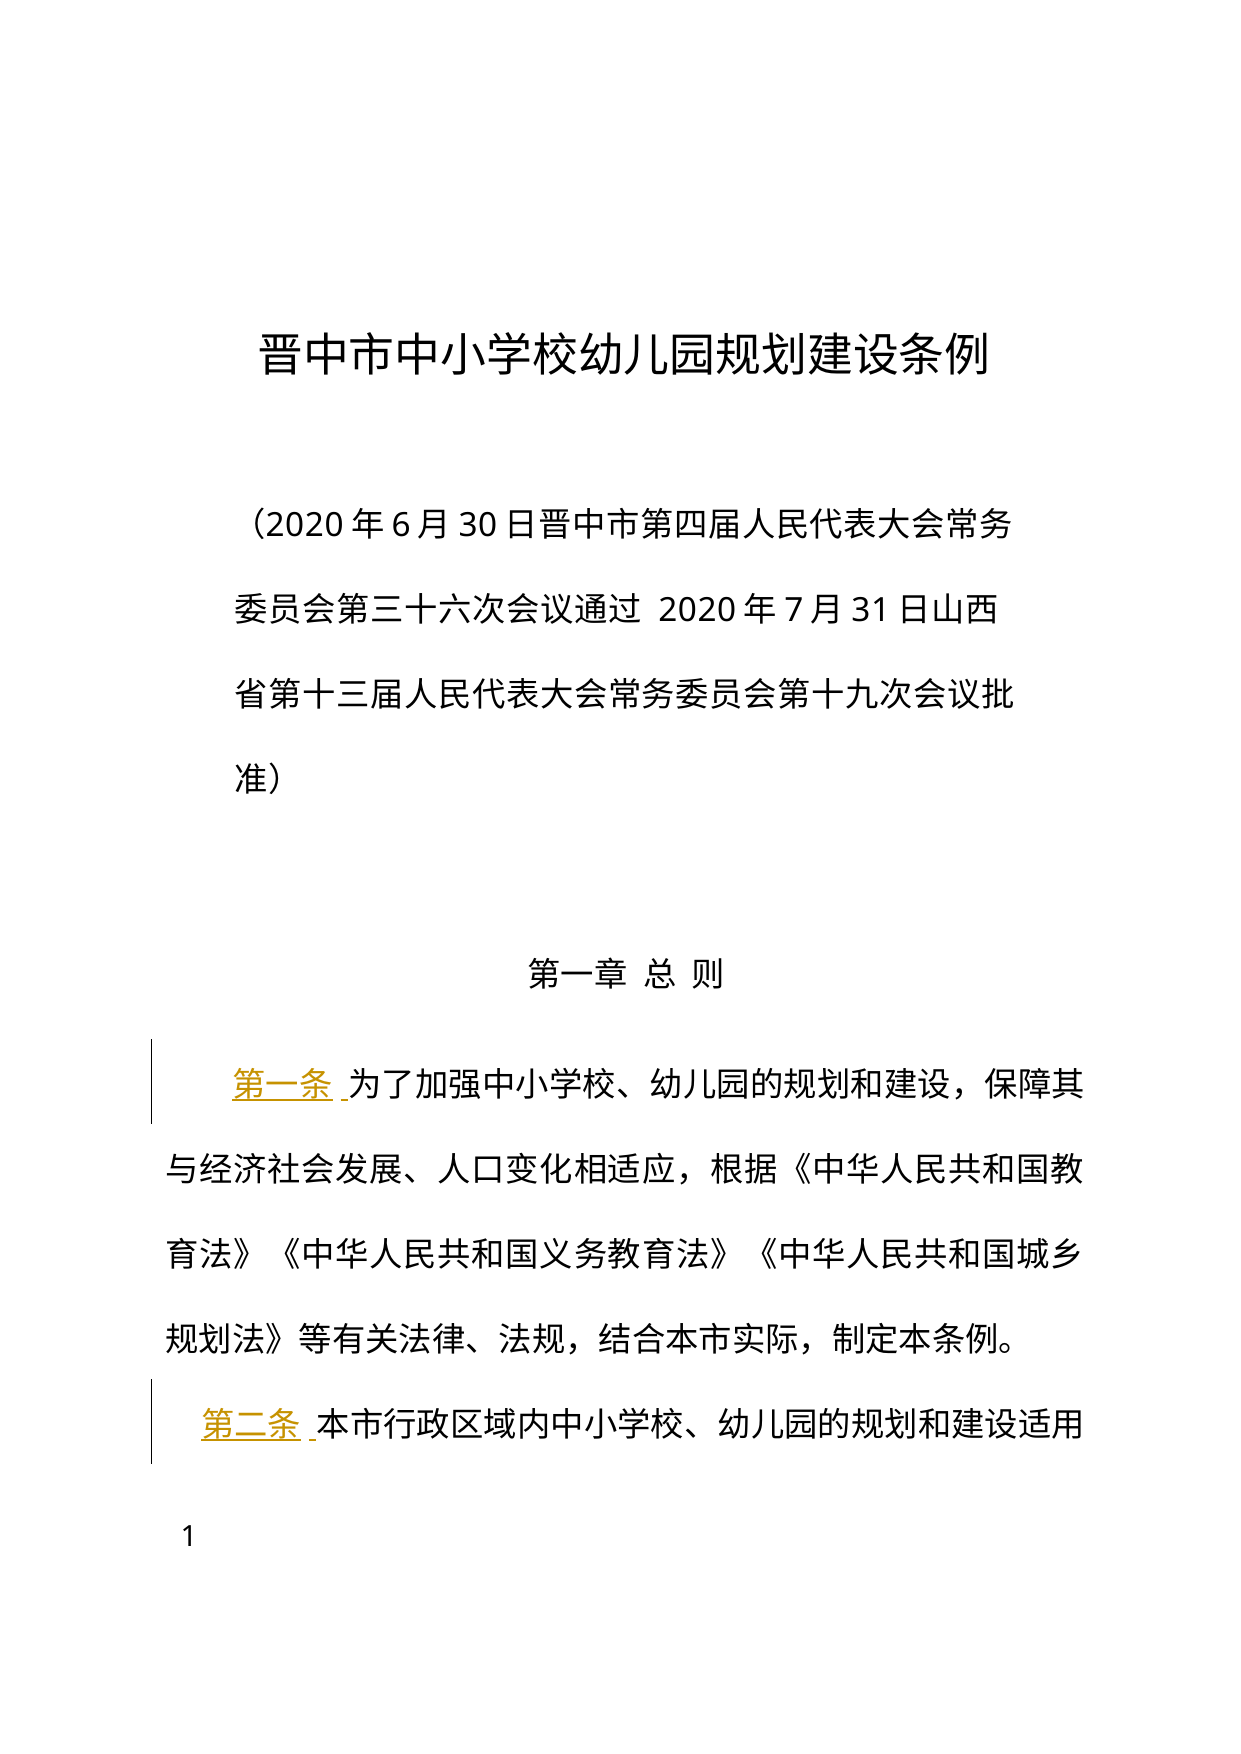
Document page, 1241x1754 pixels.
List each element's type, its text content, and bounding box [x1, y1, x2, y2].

text 委员会第三十六次会议通过 2020年7月31日山西 [165, 564, 1087, 649]
text （2020年6月30日晋中市第四届人民代表大会常务 [165, 479, 1087, 564]
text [165, 1039, 1087, 1464]
text 准） [165, 734, 1087, 819]
text 省第十三届人民代表大会常务委员会第十九次会议批 [165, 649, 1087, 734]
list 总 则 [165, 929, 1087, 1014]
text 晋中市中小学校幼儿园规划建设条例 [165, 309, 1087, 394]
